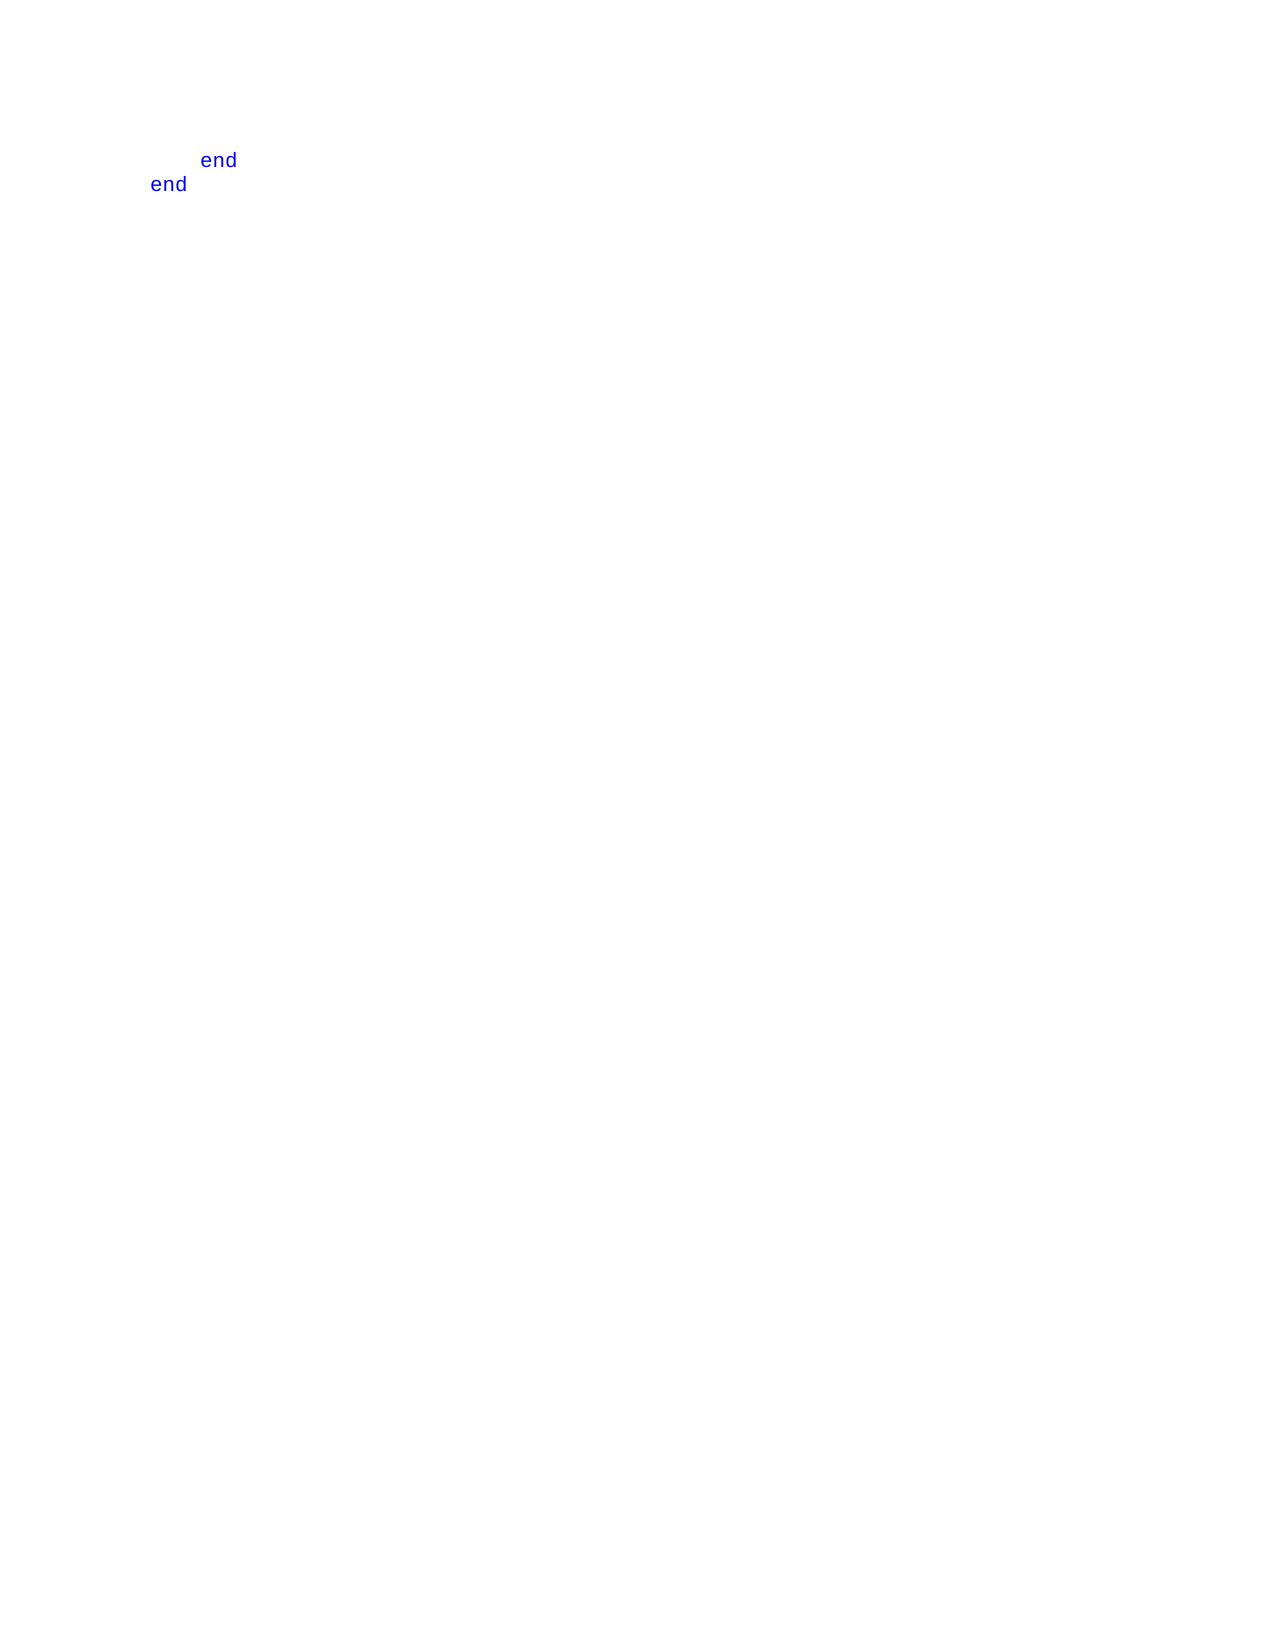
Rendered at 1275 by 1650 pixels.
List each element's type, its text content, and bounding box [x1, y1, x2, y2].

text end [150, 150, 1125, 174]
text end [150, 174, 1125, 197]
